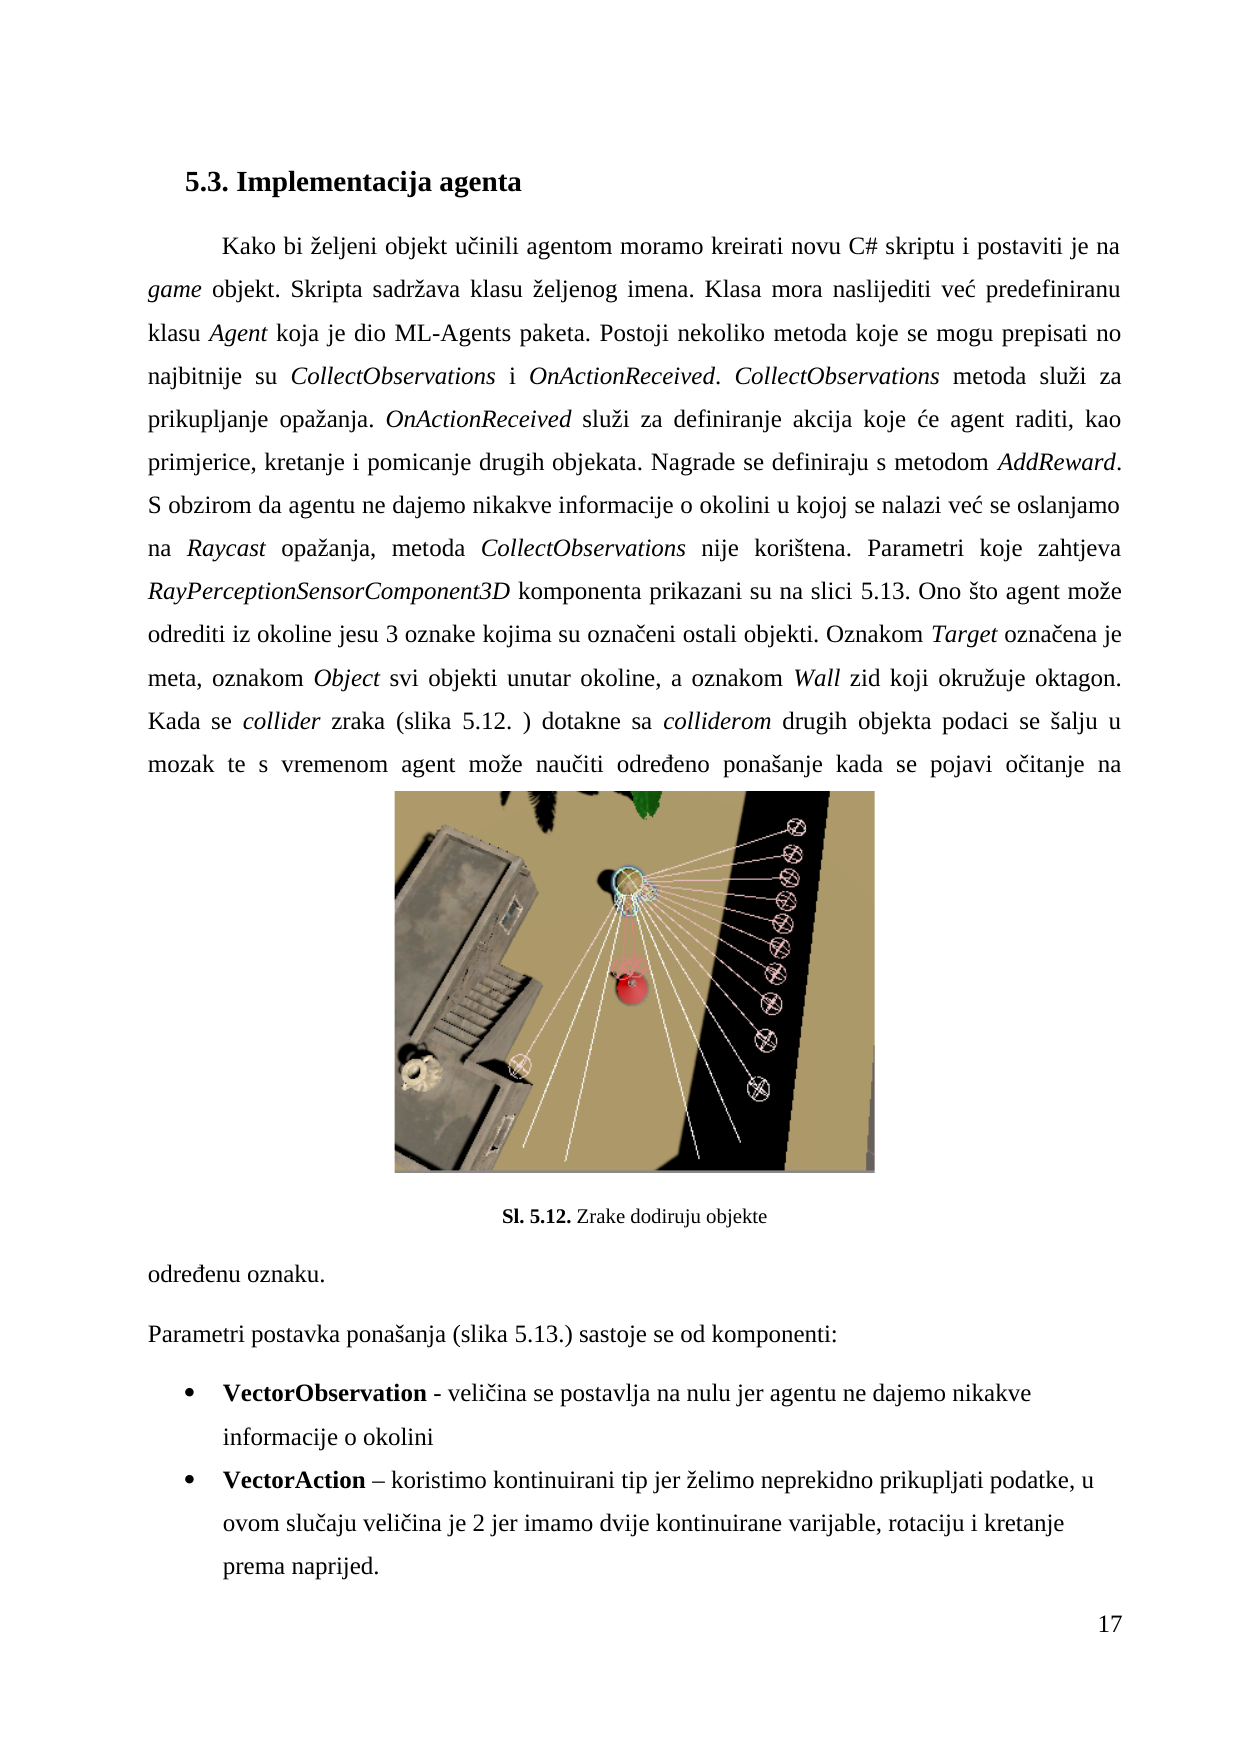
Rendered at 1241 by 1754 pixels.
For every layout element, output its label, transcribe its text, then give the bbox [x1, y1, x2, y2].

list VectorObservation - veličina se postavlja na nulu jer agentu ne dajemo nikakve informacije o okolini [185, 1378, 1122, 1450]
list VectorAction – koristimo kontinuirani tip jer želimo neprekidno prikupljati podatke, u ovom slučaju veličina je 2 jer imamo dvije kontinuirane varijable, rotaciju i kretanje prema naprijed. [185, 1465, 1122, 1580]
subtitle Implementacija agenta [185, 164, 1122, 198]
picture [394, 791, 875, 1173]
